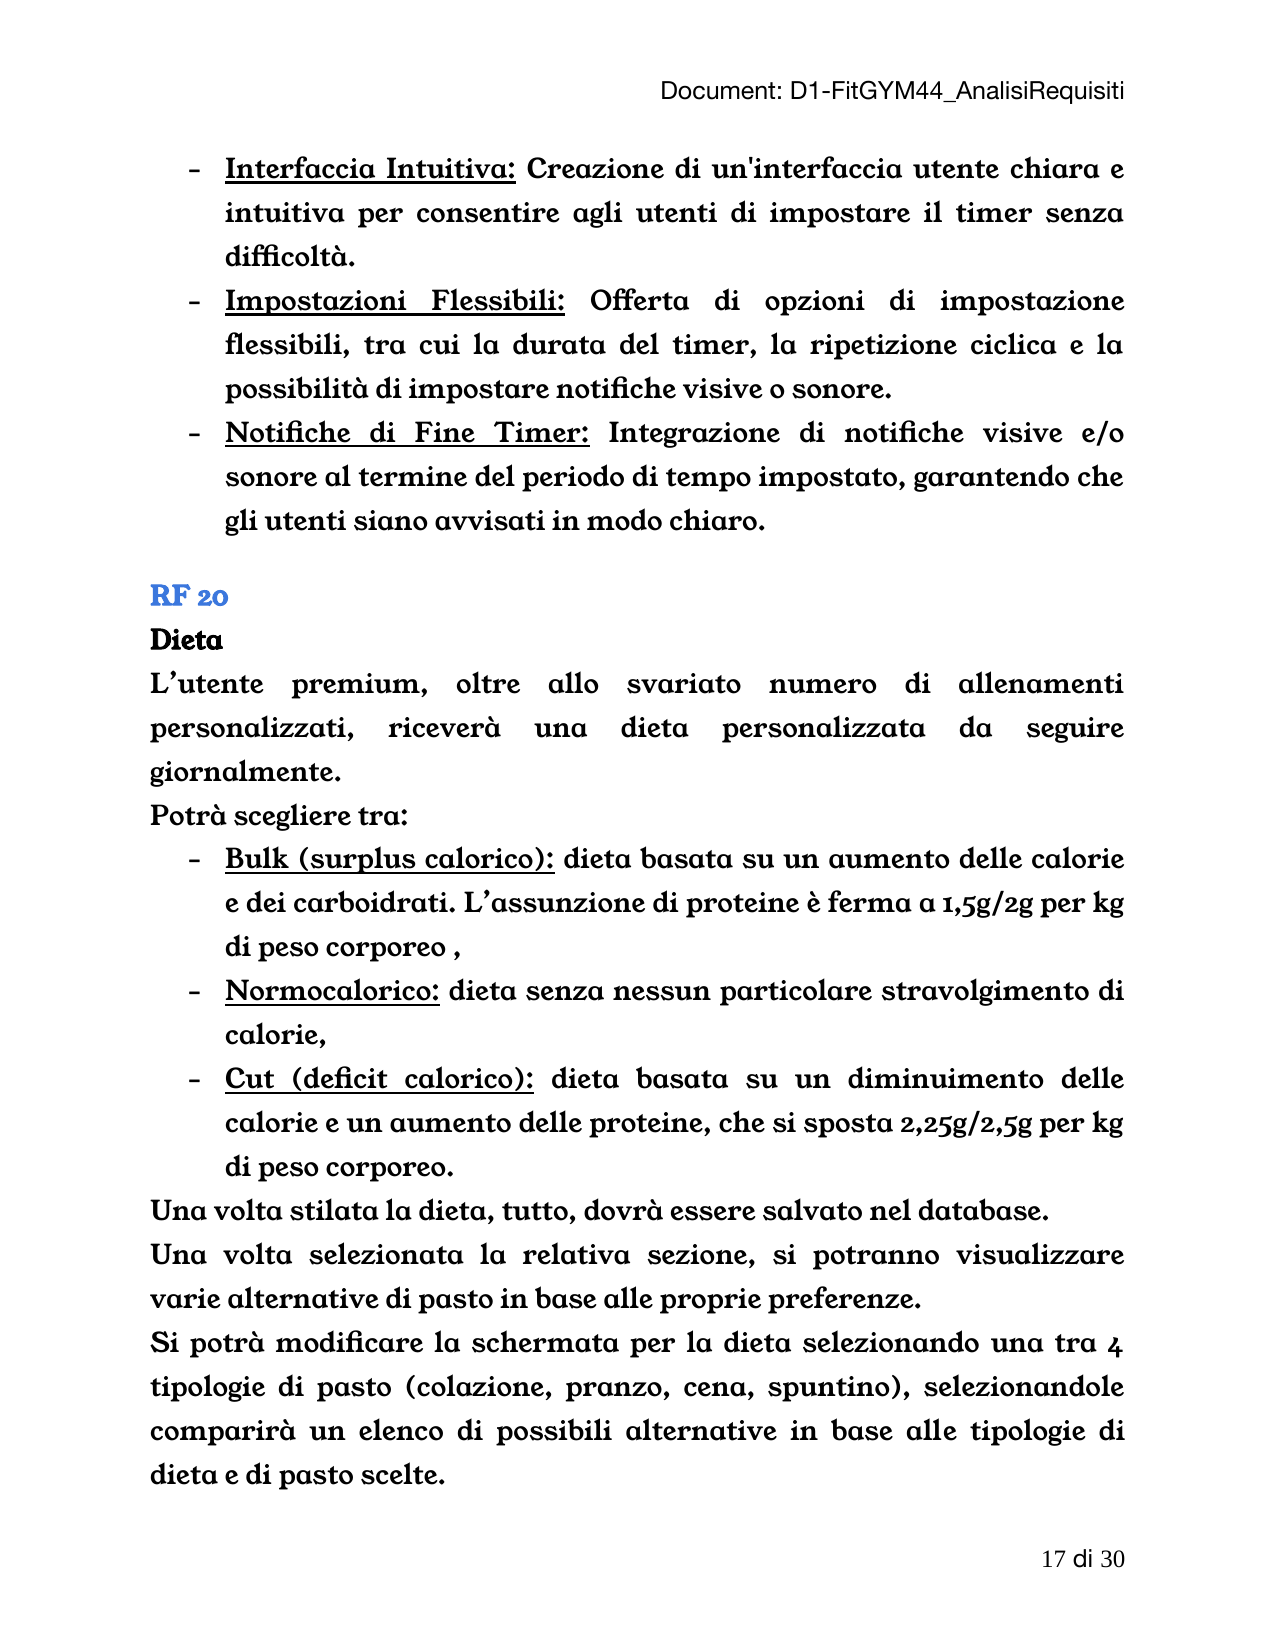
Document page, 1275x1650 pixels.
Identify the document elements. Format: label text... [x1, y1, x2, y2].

text Una volta selezionata la relativa sezione, si potranno visualizzare varie alternative di pasto in base alle proprie preferenze. [150, 1236, 1125, 1318]
text Dieta [150, 621, 1125, 659]
text Si potrà modificare la schermata per la dieta selezionando una tra 4 tipologie di pasto (colazione, pranzo, cena, spuntino), selezionandole comparirà un elenco di possibili alternative in base alle tipologie di dieta e di pasto scelte. [150, 1324, 1125, 1494]
text Potrà scegliere tra: [150, 797, 1125, 835]
list Cut (deficit calorico): dieta basata su un diminuimento delle calorie e un aumento delle proteine, che si sposta 2,25g/2,5g per kg di peso corporeo. [187, 1060, 1125, 1187]
text Una volta stilata la dieta, tutto, dovrà essere salvato nel database. [150, 1192, 1125, 1231]
list Bulk (surplus calorico): dieta basata su un aumento delle calorie e dei carboidrati. L’assunzione di proteine è ferma a 1,5g/2g per kg di peso corporeo , [187, 841, 1125, 967]
list Interfaccia Intuitiva: Creazione di un'interfaccia utente chiara e intuitiva per consentire agli utenti di impostare il timer senza difficoltà. [187, 150, 1125, 276]
text L’utente premium, oltre allo svariato numero di allenamenti personalizzati, riceverà una dieta personalizzata da seguire giornalmente. [150, 665, 1125, 791]
list Notifiche di Fine Timer: Integrazione di notifiche visive e/o sonore al termine del periodo di tempo impostato, garantendo che gli utenti siano avvisati in modo chiaro. [187, 414, 1125, 540]
text RF 20 [150, 577, 1125, 615]
list Impostazioni Flessibili: Offerta di opzioni di impostazione flessibili, tra cui la durata del timer, la ripetizione ciclica e la possibilità di impostare notifiche visive o sonore. [187, 282, 1125, 408]
list Normocalorico: dieta senza nessun particolare stravolgimento di calorie, [187, 972, 1125, 1055]
